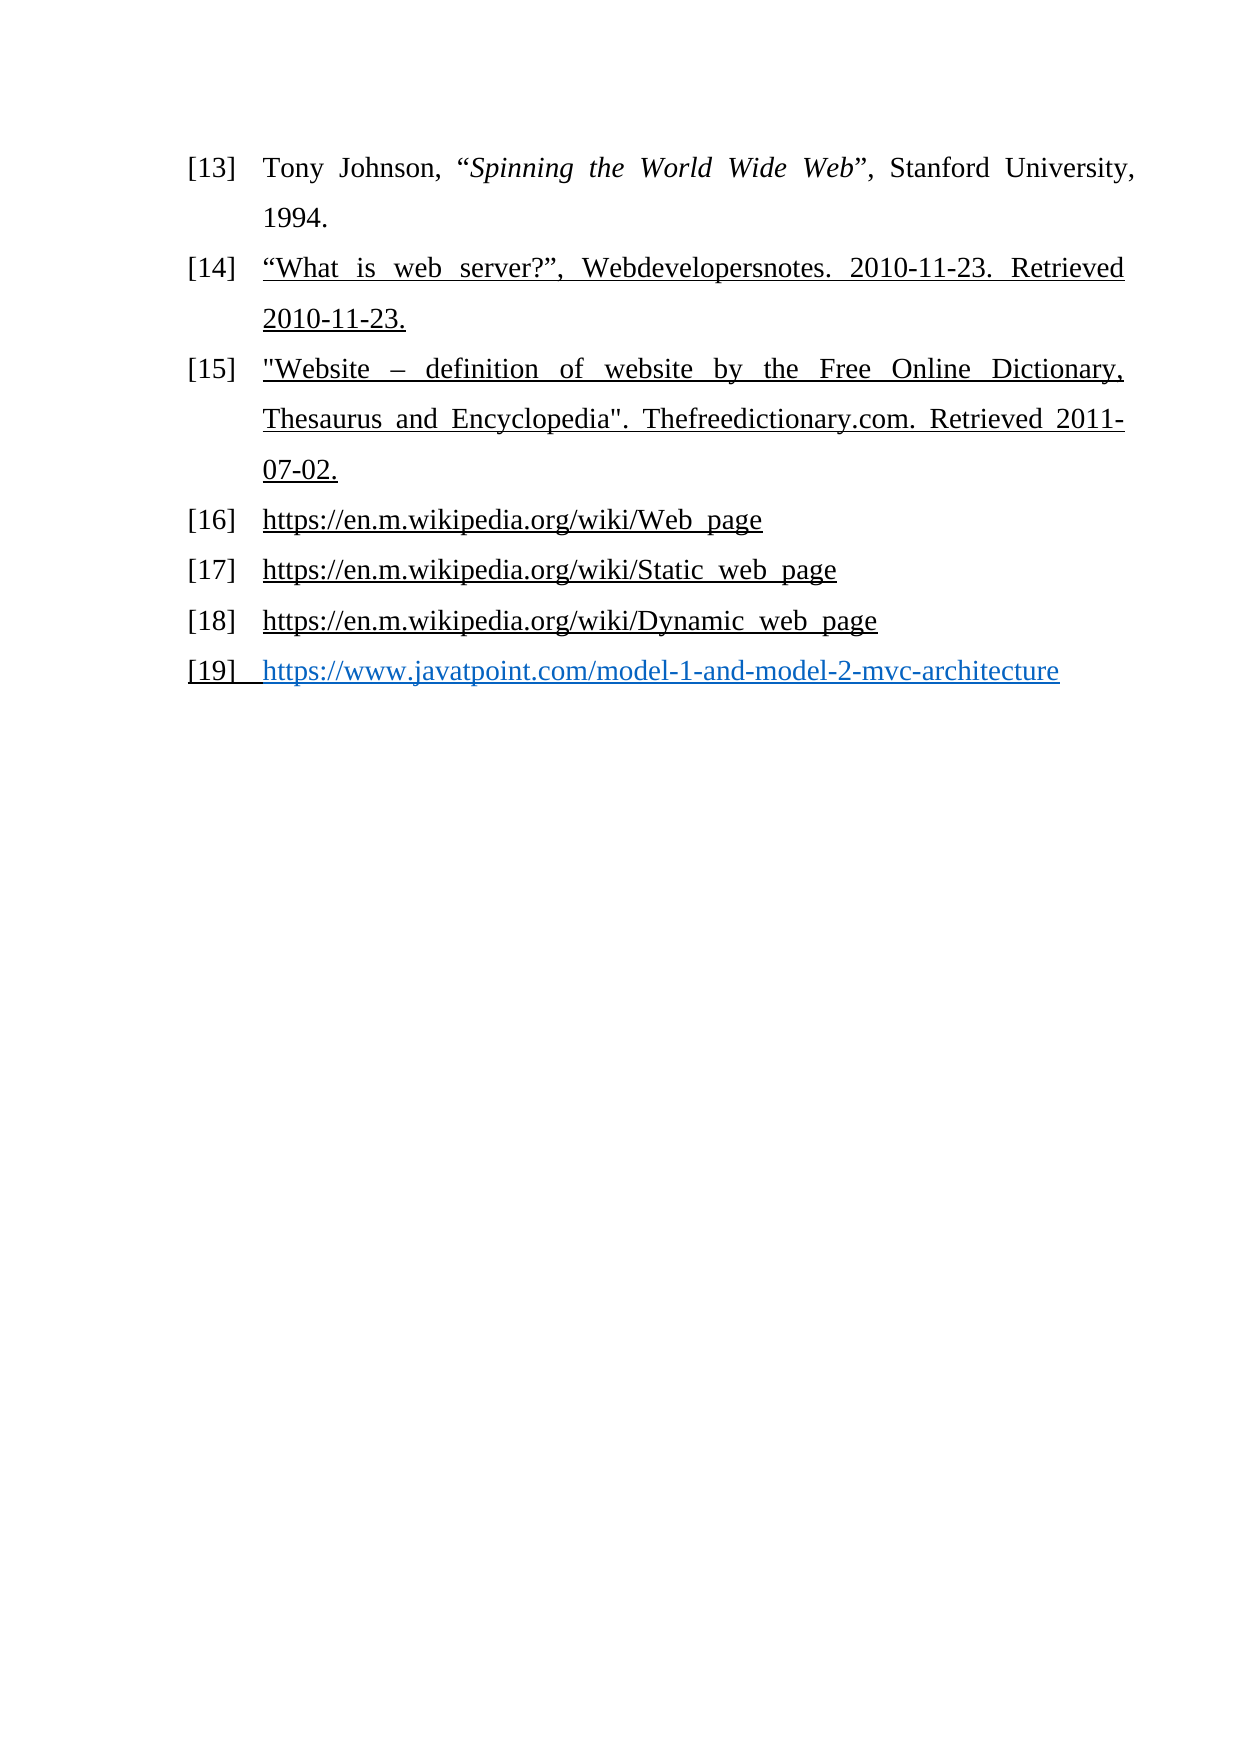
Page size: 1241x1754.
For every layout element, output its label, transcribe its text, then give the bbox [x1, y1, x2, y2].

list [15] "Website – definition of website by the Free Online Dictionary, Thesaurus and Encyclopedia". Thefreedictionary.com. Retrieved 2011-07-02. [187, 351, 1125, 485]
list [19] https://www.javatpoint.com/model-1-and-model-2-mvc-architecture [187, 653, 1125, 687]
list [14] “What is web server?”, Webdevelopersnotes. 2010-11-23. Retrieved 2010-11-23. [187, 251, 1125, 334]
text [13] Tony Johnson, “Spinning the World Wide Web”, Stanford University, 1994. [187, 150, 1135, 234]
list [16] https://en.m.wikipedia.org/wiki/Web_page [187, 502, 1125, 536]
list [18] https://en.m.wikipedia.org/wiki/Dynamic_web_page [187, 603, 1125, 636]
list [17] https://en.m.wikipedia.org/wiki/Static_web_page [187, 552, 1125, 586]
